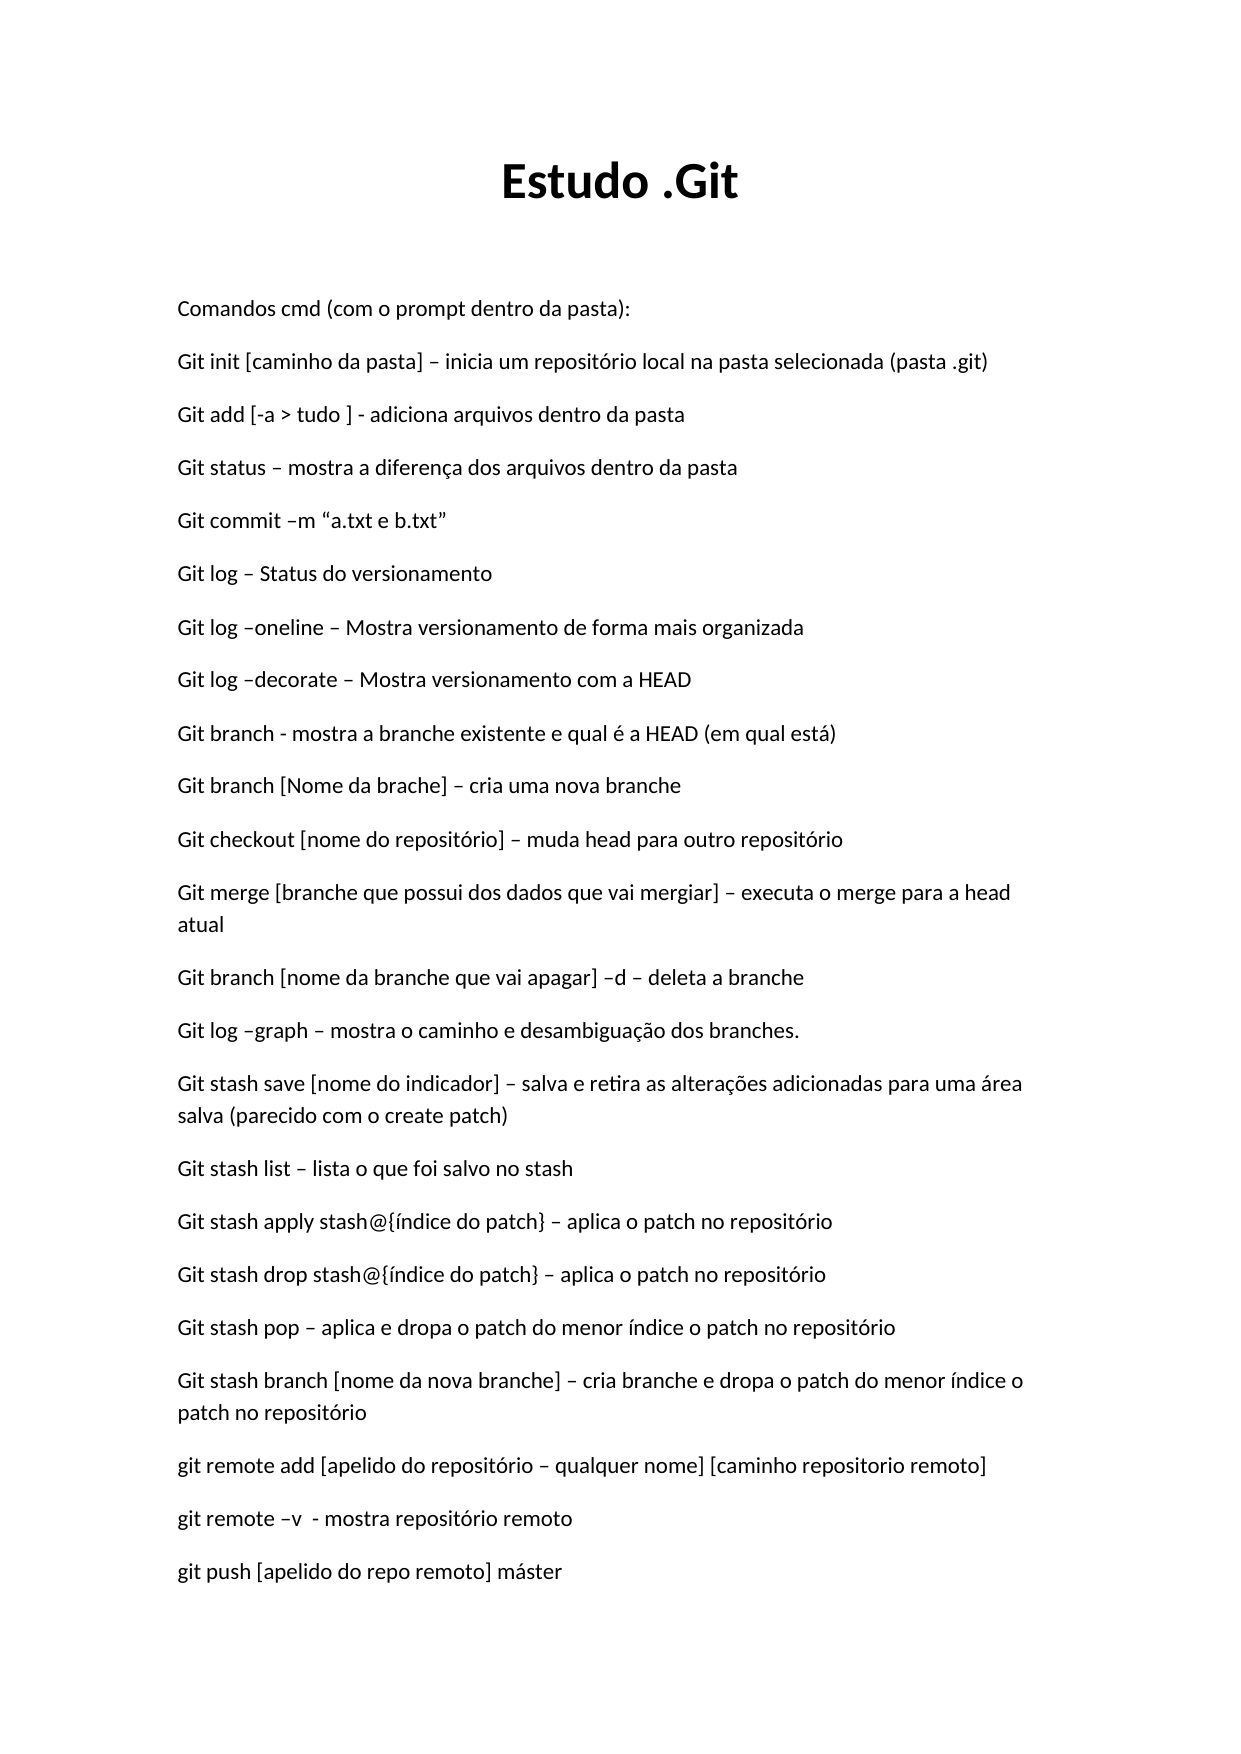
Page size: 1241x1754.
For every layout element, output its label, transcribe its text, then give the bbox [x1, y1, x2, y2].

text Git commit –m “a.txt e b.txt” [177, 507, 1063, 534]
text Git stash branch [nome da nova branche] – cria branche e dropa o patch do menor índice o patch no repositório [177, 1366, 1063, 1426]
text Git stash save [nome do indicador] – salva e retira as alterações adicionadas para uma área salva (parecido com o create patch) [177, 1069, 1063, 1129]
text Git branch [nome da branche que vai apagar] –d – deleta a branche [177, 963, 1063, 991]
text git remote –v - mostra repositório remoto [177, 1504, 1063, 1532]
text Git status – mostra a diferença dos arquivos dentro da pasta [177, 453, 1063, 482]
text Git checkout [nome do repositório] – muda head para outro repositório [177, 825, 1063, 853]
text Estudo .Git [177, 148, 1063, 211]
text Git log –oneline – Mostra versionamento de forma mais organizada [177, 613, 1063, 641]
text Git merge [branche que possui dos dados que vai mergiar] – executa o merge para a head atual [177, 878, 1063, 938]
text Git branch - mostra a branche existente e qual é a HEAD (em qual está) [177, 719, 1063, 747]
text Git log – Status do versionamento [177, 559, 1063, 588]
text Git stash apply stash@{índice do patch} – aplica o patch no repositório [177, 1207, 1063, 1235]
text git push [apelido do repo remoto] máster [177, 1557, 1063, 1586]
text Git log –graph – mostra o caminho e desambiguação dos branches. [177, 1016, 1063, 1044]
text Git log –decorate – Mostra versionamento com a HEAD [177, 666, 1063, 694]
text Git init [caminho da pasta] – inicia um repositório local na pasta selecionada (pasta .git) [177, 347, 1063, 376]
text Comandos cmd (com o prompt dentro da pasta): [177, 294, 1063, 322]
text Git stash pop – aplica e dropa o patch do menor índice o patch no repositório [177, 1313, 1063, 1341]
text git remote add [apelido do repositório – qualquer nome] [caminho repositorio remoto] [177, 1451, 1063, 1479]
text Git add [-a > tudo ] - adiciona arquivos dentro da pasta [177, 401, 1063, 428]
text Git branch [Nome da brache] – cria uma nova branche [177, 772, 1063, 800]
text Git stash list – lista o que foi salvo no stash [177, 1154, 1063, 1182]
text Git stash drop stash@{índice do patch} – aplica o patch no repositório [177, 1260, 1063, 1288]
